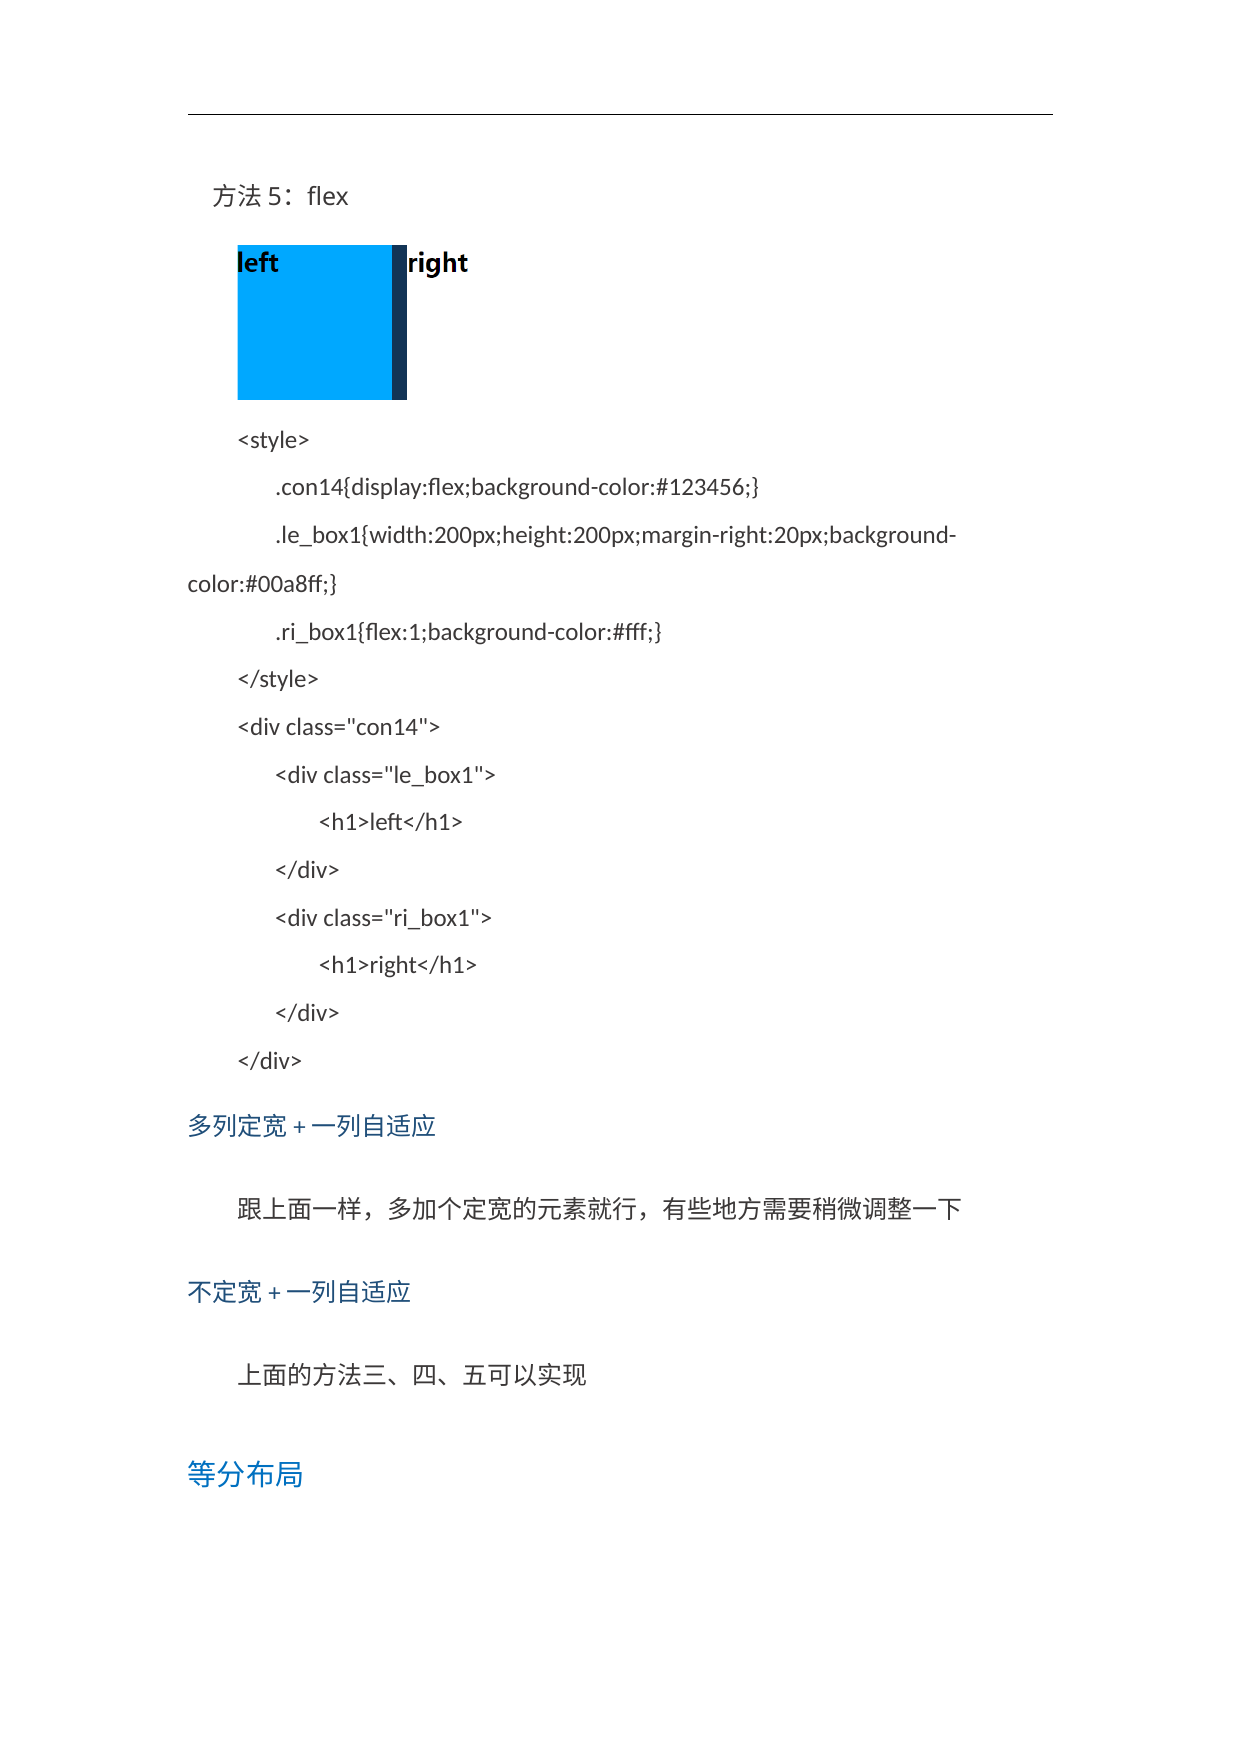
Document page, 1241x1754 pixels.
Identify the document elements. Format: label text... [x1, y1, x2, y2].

text .con14{display:flex;background-color:#123456;} [187, 471, 1053, 503]
subtitle 不定宽 + 一列自适应 [187, 1258, 1053, 1323]
text </div> [187, 853, 1053, 886]
subtitle 多列定宽 + 一列自适应 [187, 1092, 1053, 1157]
picture [259, 253, 268, 271]
text <style> [187, 423, 1053, 455]
text 跟上面一样，多加个定宽的元素就行，有些地方需要稍微调整一下 [187, 1175, 1053, 1240]
text </div> [187, 996, 1053, 1029]
text <div class="le_box1"> [187, 758, 1053, 790]
subtitle 方法5：flex [187, 162, 1053, 227]
text .ri_box1{flex:1;background-color:#fff;} [187, 615, 1053, 647]
picture [237, 252, 242, 271]
text </div> [187, 1044, 1053, 1077]
text 上面的方法三、四、五可以实现 [187, 1341, 1053, 1406]
text <h1>right</h1> [187, 949, 1053, 981]
picture [245, 260, 250, 270]
text <h1>left</h1> [187, 806, 1053, 838]
text </style> [187, 662, 1053, 695]
text .le_box1{width:200px;height:200px;margin-right:20px;background-color:#00a8ff;} [187, 518, 1053, 599]
picture [270, 256, 278, 271]
text <div class="ri_box1"> [187, 901, 1053, 933]
subtitle 等分布局 [187, 1441, 1053, 1506]
text <div class="con14"> [187, 710, 1053, 743]
picture [393, 245, 1103, 400]
